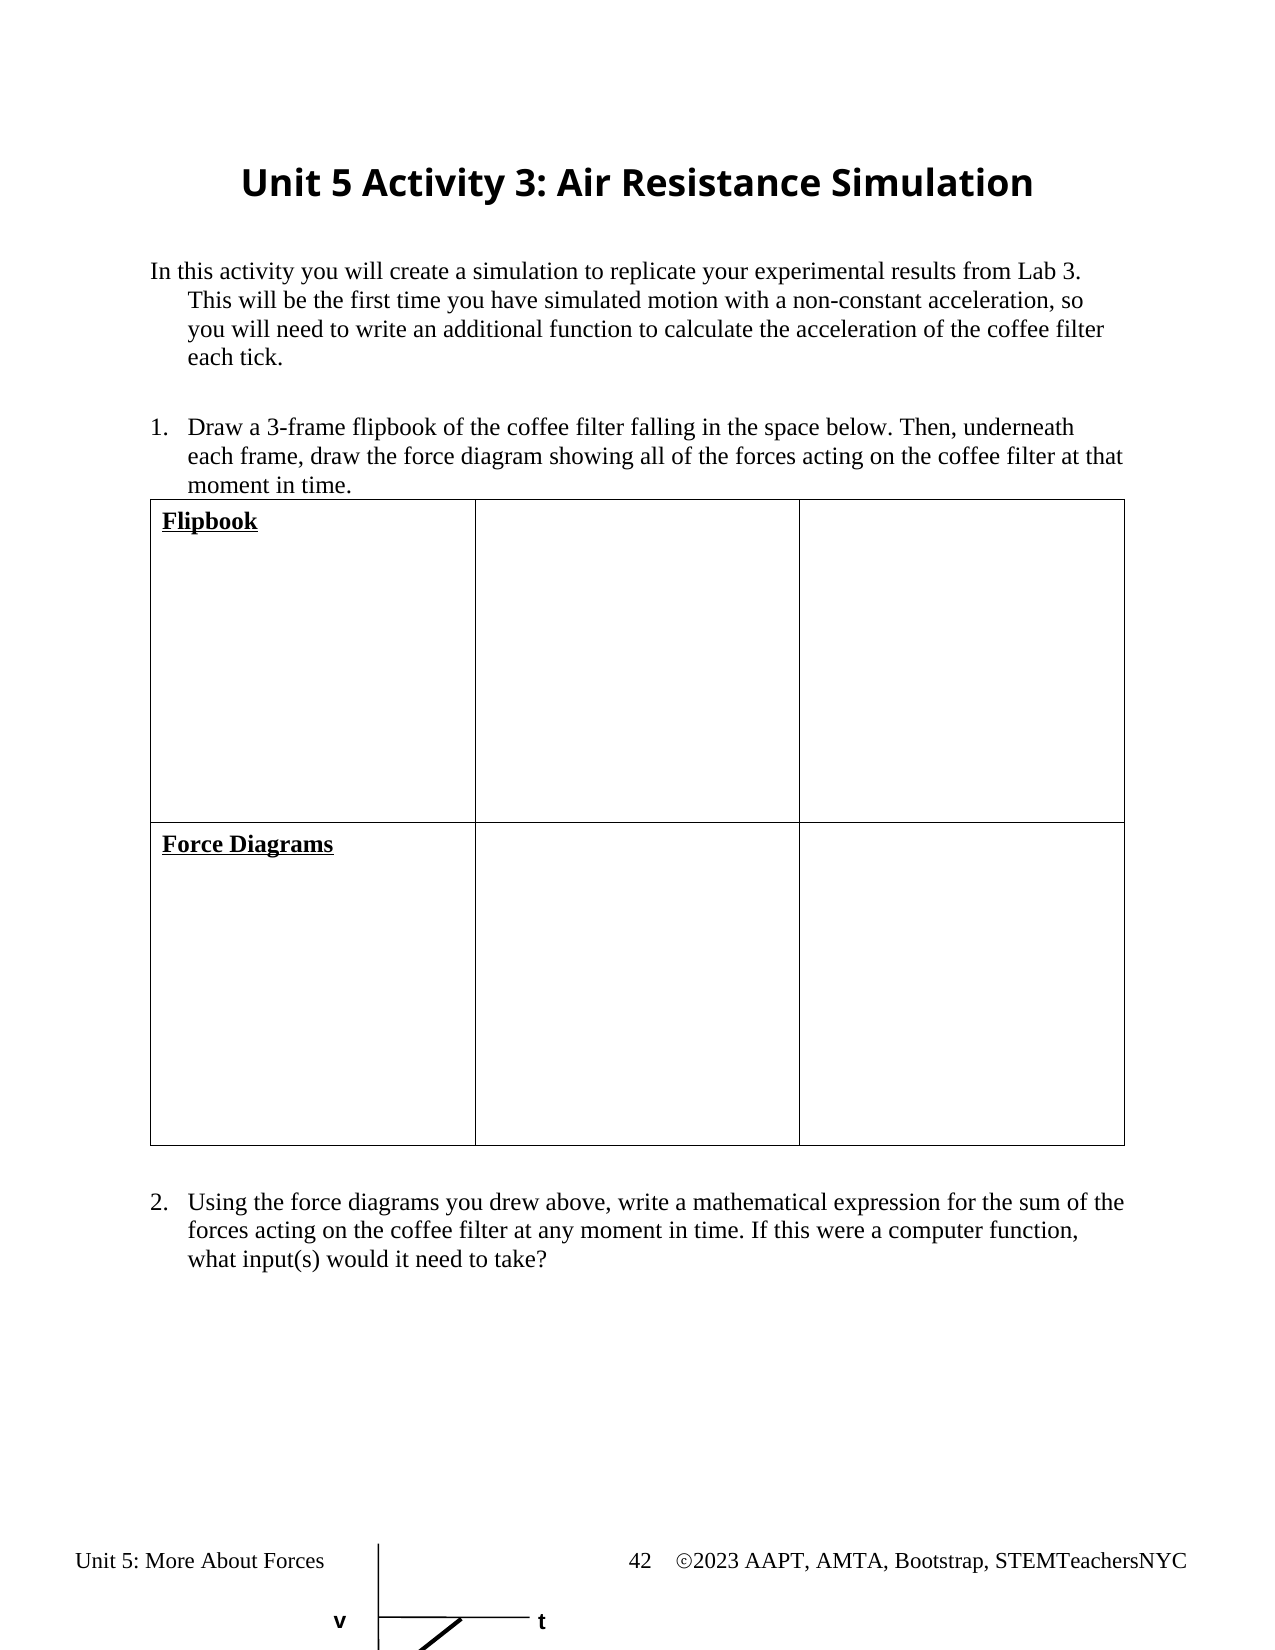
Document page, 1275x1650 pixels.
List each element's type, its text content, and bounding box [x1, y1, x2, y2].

table_cell Force Diagrams [151, 823, 475, 1144]
list Draw a 3-frame flipbook of the coffee filter falling in the space below. Then, underneath each frame, draw the force diagram showing all of the forces acting on the coffee filter at that moment in time. [150, 412, 1125, 499]
table_cell [800, 823, 1124, 1144]
table_header [476, 500, 799, 822]
text In this activity you will create a simulation to replicate your experimental results from Lab 3. This will be the first time you have simulated motion with a non-constant acceleration, so you will need to write an additional function to calculate the acceleration of the coffee filter each tick. [150, 256, 1125, 371]
table_header Flipbook [151, 500, 475, 822]
subtitle Unit 5 Activity 3: Air Resistance Simulation [150, 156, 1125, 207]
list Using the force diagrams you drew above, write a mathematical expression for the sum of the forces acting on the coffee filter at any moment in time. If this were a computer function, what input(s) would it need to take? [150, 1187, 1125, 1273]
table_header [800, 500, 1124, 822]
table_cell [476, 823, 799, 1144]
